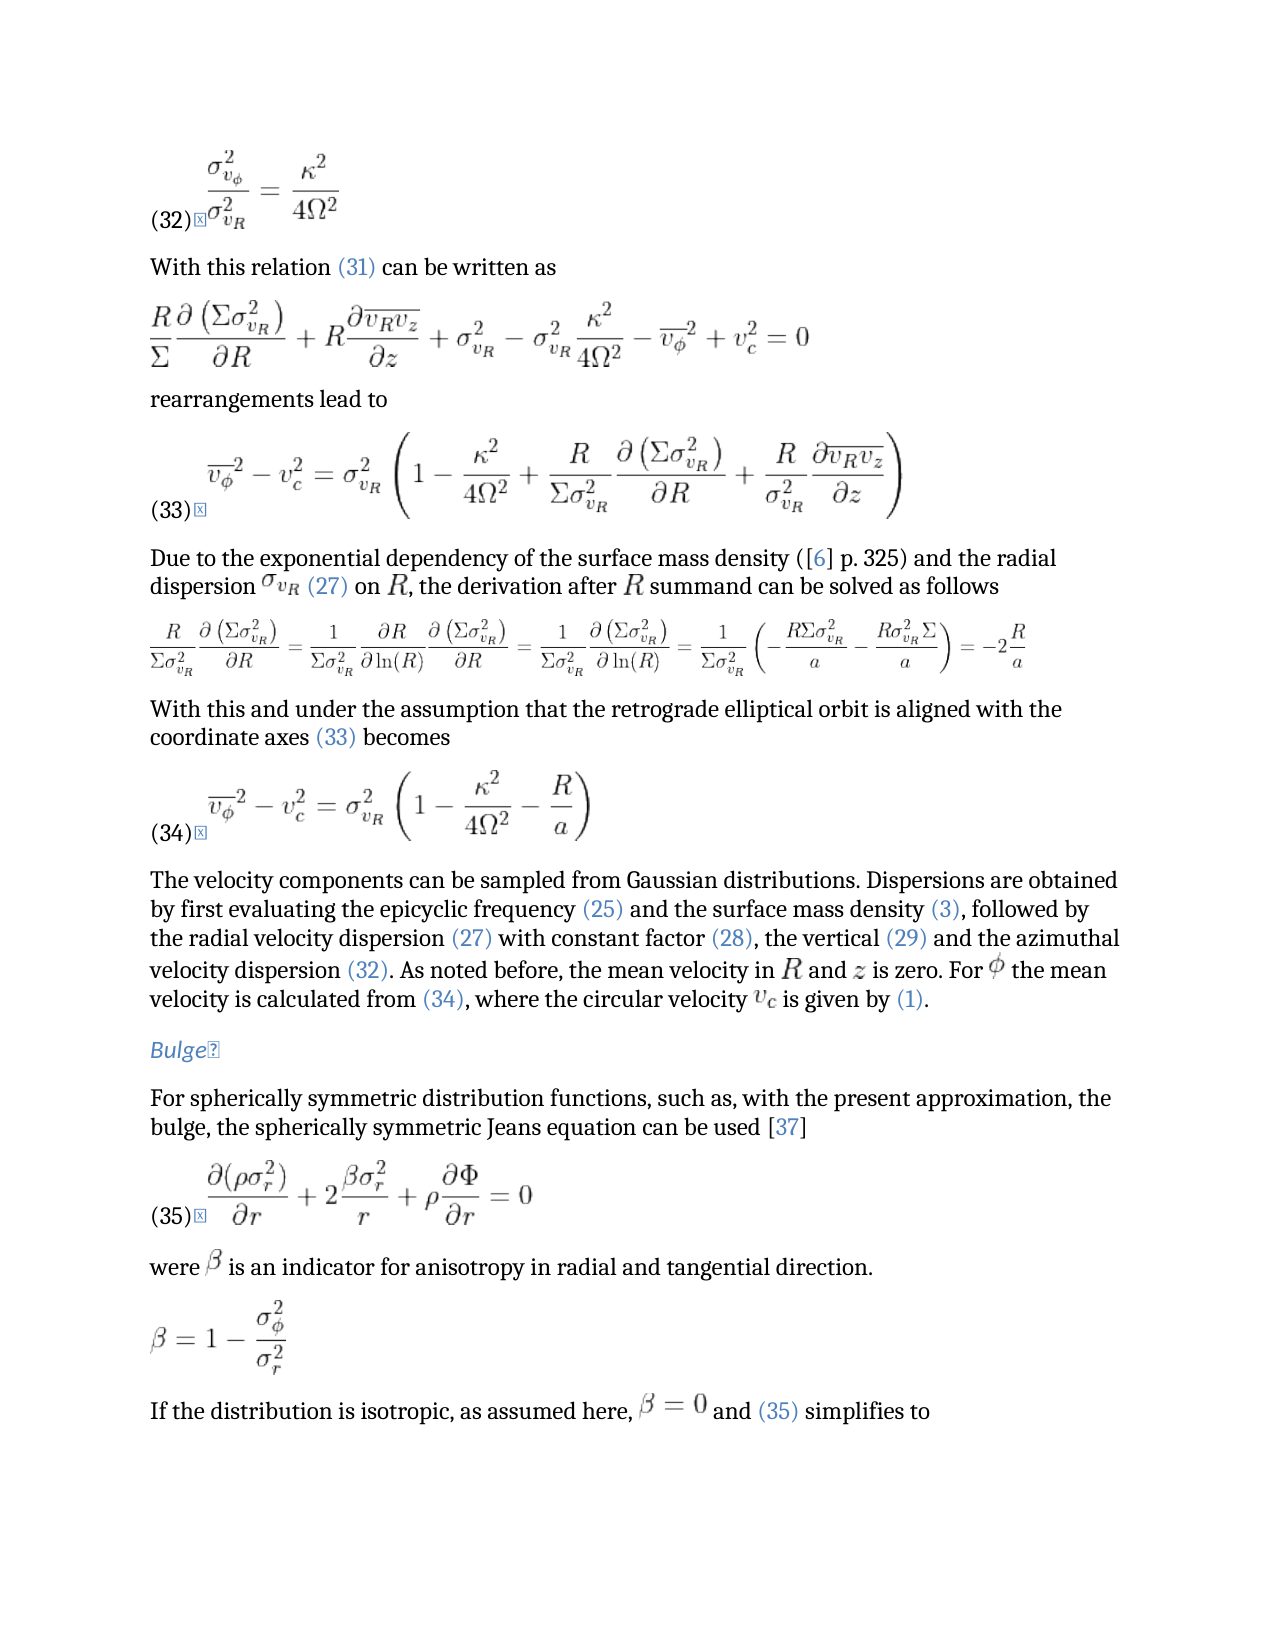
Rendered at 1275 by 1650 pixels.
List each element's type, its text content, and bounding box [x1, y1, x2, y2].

picture [208, 770, 590, 841]
text The velocity components can be sampled from Gaussian distributions. Dispersions are obtained by first evaluating the epicyclic frequency (25) and the surface mass density (3), followed by the radial velocity dispersion (27) with constant factor (28), the vertical (29) and the azimuthal velocity dispersion (32). As noted before, the mean velocity in and is zero. For the mean velocity is calculated from (34), where the circular velocity is given by (1). [150, 866, 1125, 1014]
picture [638, 1393, 708, 1420]
picture [150, 300, 810, 367]
picture [150, 1300, 286, 1375]
picture [205, 1249, 223, 1276]
picture [852, 966, 867, 979]
text If the distribution is isotropic, as assumed here, and (35) simplifies to [150, 1393, 1125, 1426]
picture [781, 958, 803, 979]
text With this and under the assumption that the retrograde elliptical orbit is aligned with the coordinate axes (33) becomes [150, 694, 1125, 752]
picture [622, 574, 644, 595]
picture [261, 574, 301, 595]
picture [988, 952, 1006, 979]
text With this relation (31) can be written as [150, 253, 1125, 282]
subtitle Bulge [150, 1035, 1125, 1065]
picture [150, 619, 1025, 676]
picture [386, 574, 408, 595]
text Due to the exponential dependency of the surface mass density ([6] p. 325) and the radial dispersion (27) on , the derivation after summand can be solved as follows [150, 543, 1125, 601]
text (32) [150, 150, 1125, 234]
picture [207, 150, 339, 229]
text were is an indicator for anisotropy in radial and tangential direction. [150, 1249, 1125, 1282]
picture [207, 432, 903, 519]
text For spherically symmetric distribution functions, such as, with the present approximation, the bulge, the spherically symmetric Jeans equation can be used [37] [150, 1084, 1125, 1141]
picture [753, 990, 777, 1008]
text rearrangements lead to [150, 385, 1125, 414]
picture [207, 1160, 533, 1225]
